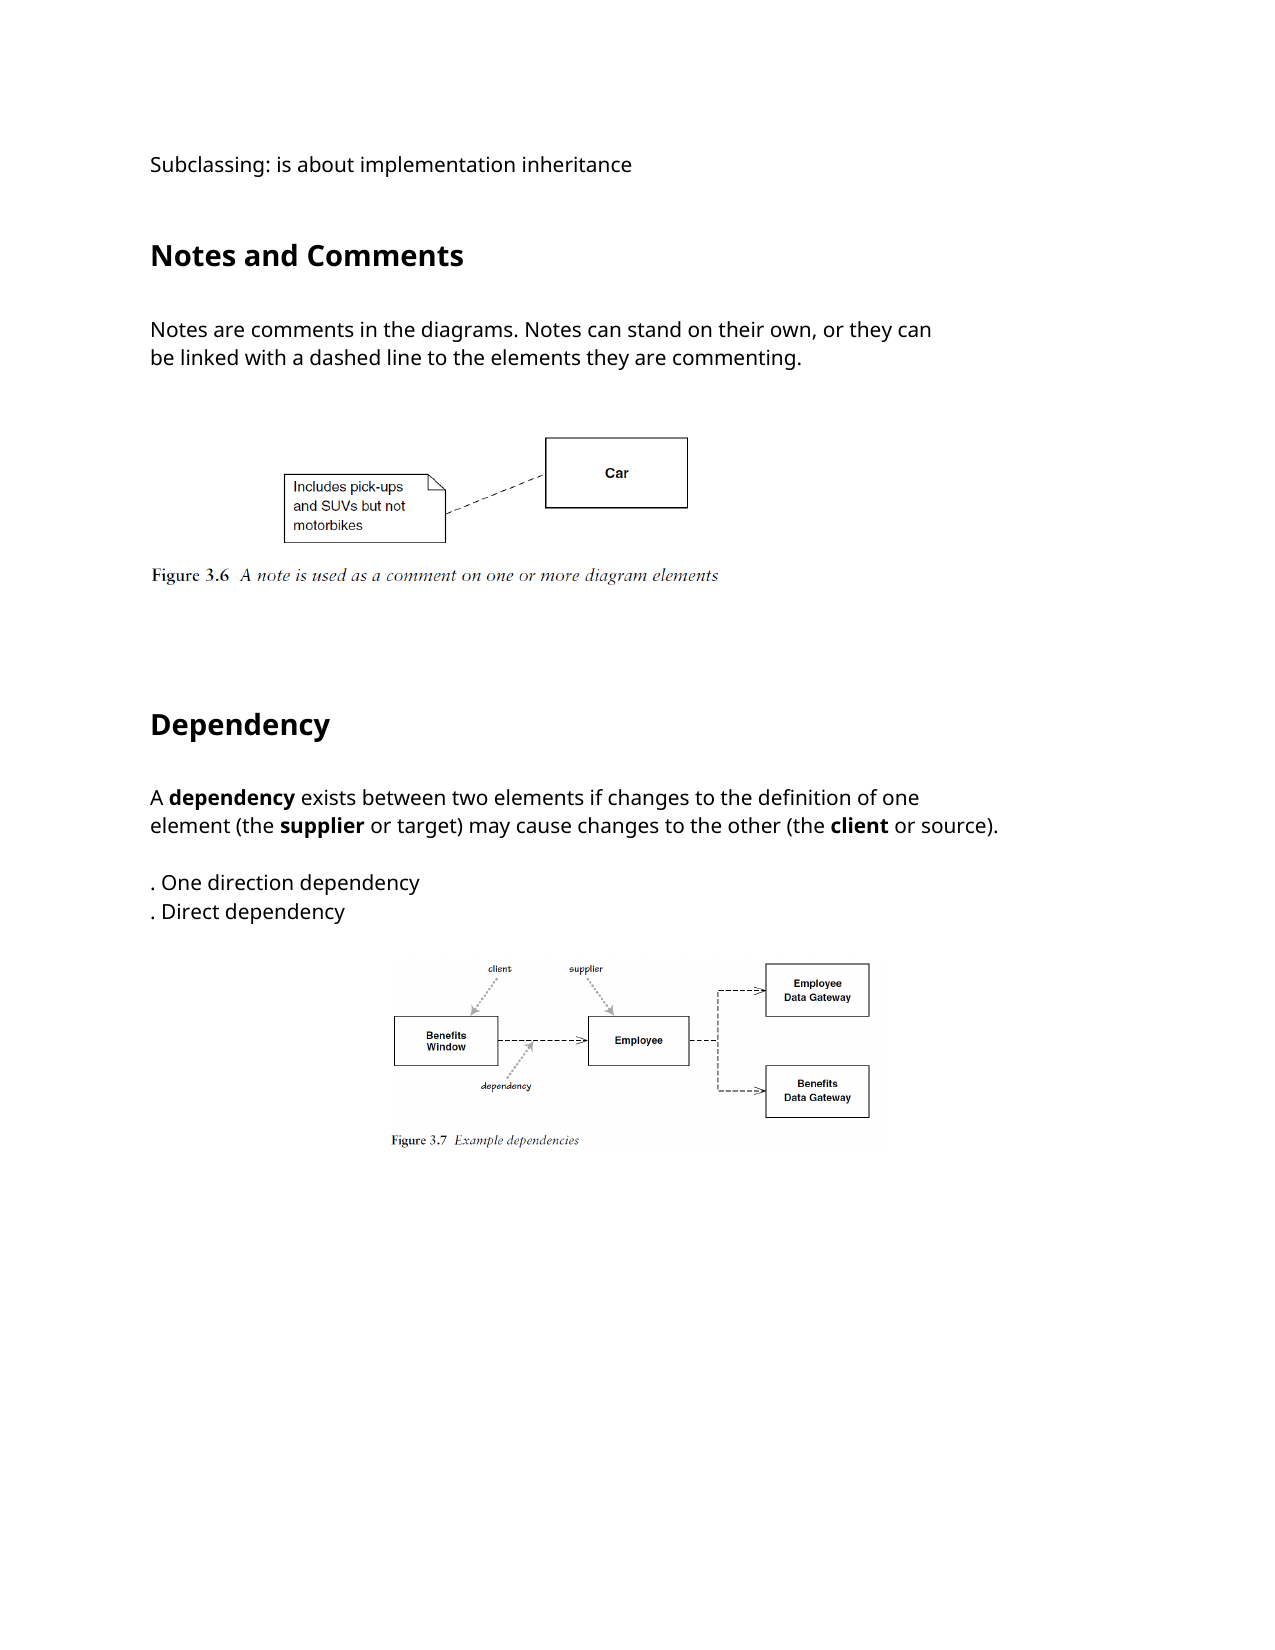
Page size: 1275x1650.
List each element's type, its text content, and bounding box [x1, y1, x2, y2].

text . One direction dependency [150, 868, 1125, 897]
text Notes are comments in the diagrams. Notes can stand on their own, or they can [150, 315, 1125, 343]
text Dependency [150, 704, 1125, 743]
text be linked with a dashed line to the elements they are commenting. [150, 343, 1125, 372]
picture [389, 953, 887, 1150]
text element (the supplier or target) may cause changes to the other (the client or source). [150, 812, 1125, 840]
text Notes and Comments [150, 235, 1125, 275]
text . Direct dependency [150, 897, 1125, 925]
text Subclassing: is about implementation inheritance [150, 150, 1125, 178]
text A dependency exists between two elements if changes to the definition of one [150, 783, 1125, 812]
picture [150, 428, 738, 590]
